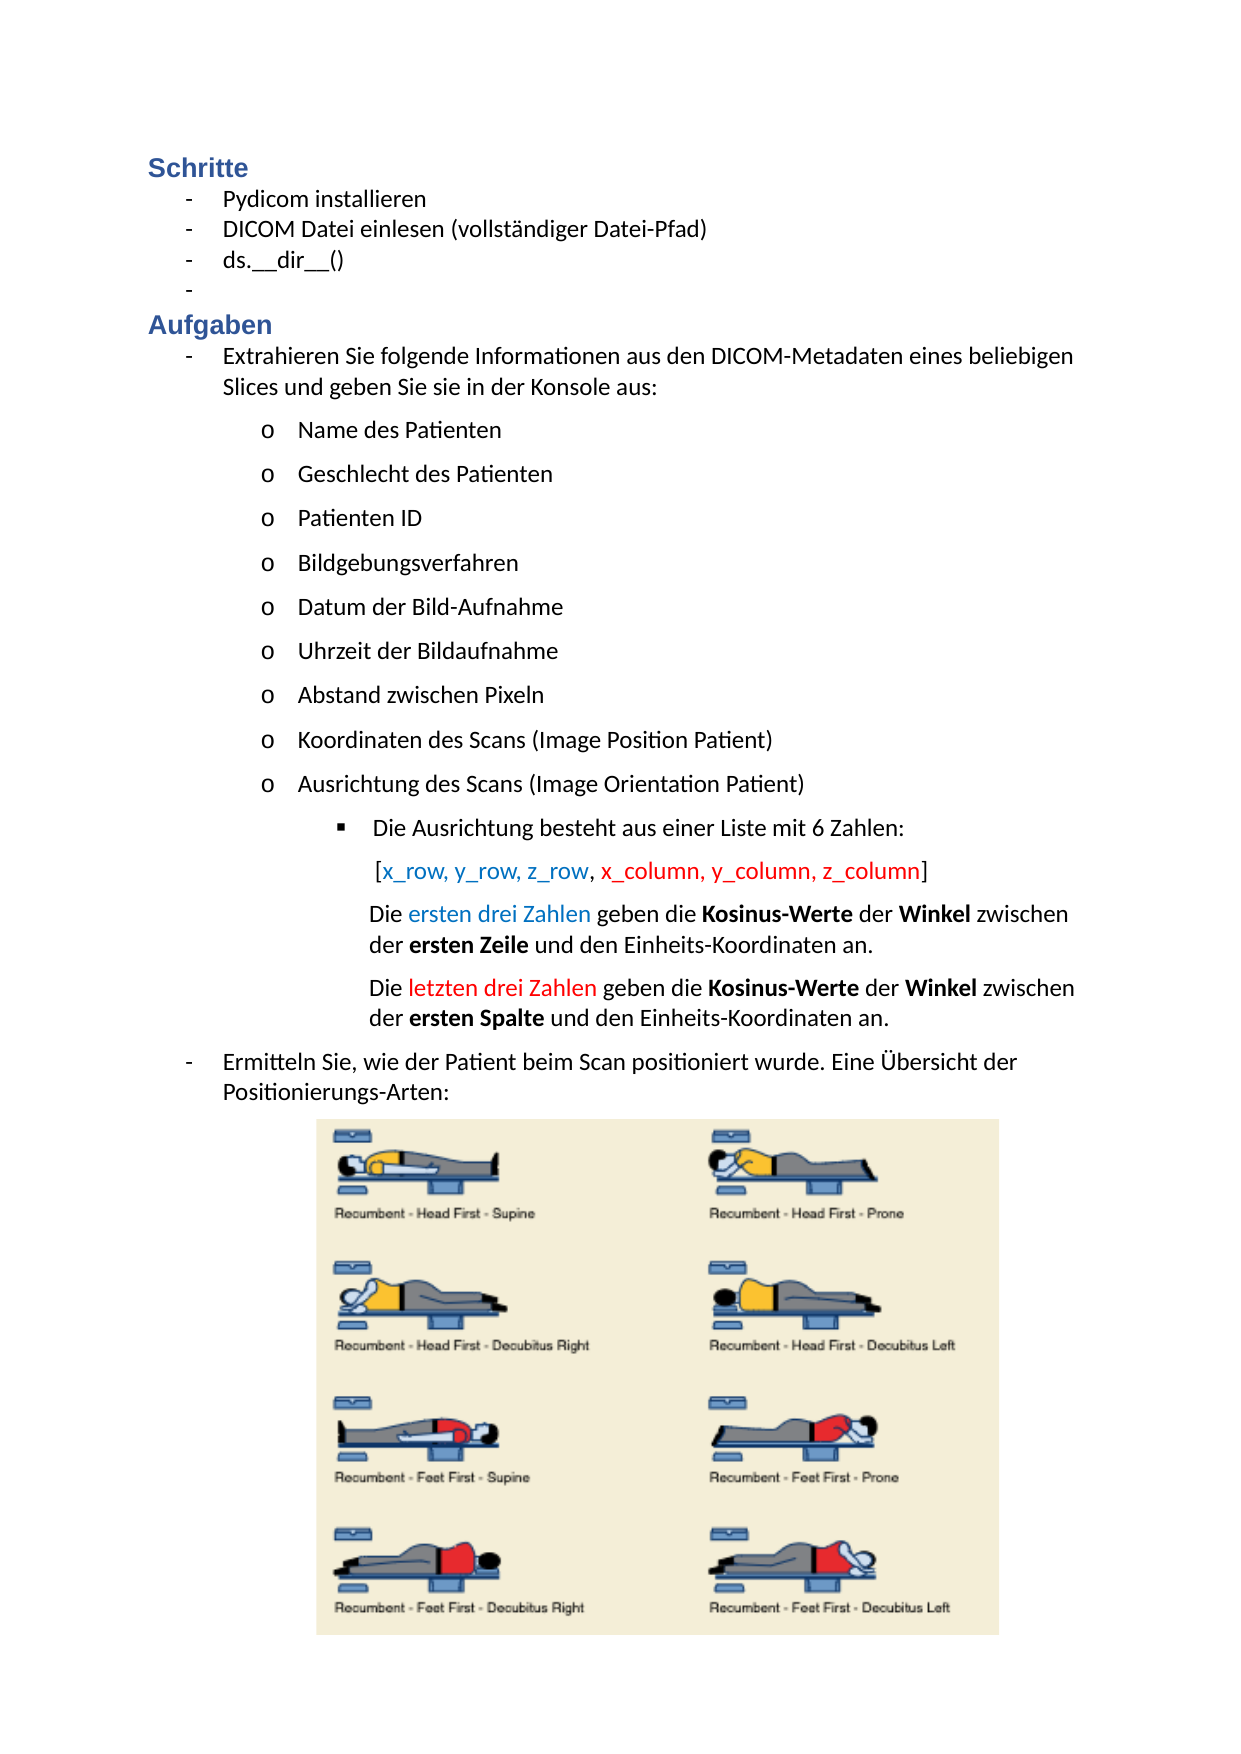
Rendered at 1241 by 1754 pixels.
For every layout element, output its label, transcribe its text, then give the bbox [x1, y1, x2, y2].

subtitle Aufgaben [148, 309, 1093, 341]
subtitle Schritte [148, 152, 1093, 183]
list Datum der Bild-Aufnahme [260, 591, 1093, 623]
list Pydicom installieren [185, 183, 1093, 213]
list Koordinaten des Scans (Image Position Patient) [260, 724, 1093, 756]
list Uhrzeit der Bildaufnahme [260, 635, 1093, 667]
list Name des Patienten [260, 414, 1093, 446]
list Abstand zwischen Pixeln [260, 680, 1093, 711]
list Patienten ID [260, 503, 1093, 534]
list Geschlecht des Patienten [260, 458, 1093, 490]
picture [316, 1119, 1000, 1635]
list Ermitteln Sie, wie der Patient beim Scan positioniert wurde. Eine Übersicht der Positionierungs-Arten: [185, 1046, 1093, 1107]
list Extrahieren Sie folgende Informationen aus den DICOM-Metadaten eines beliebigen Slices und geben Sie sie in der Konsole aus: [185, 341, 1093, 402]
list Die Ausrichtung besteht aus einer Liste mit 6 Zahlen: [335, 812, 1093, 843]
list Ausrichtung des Scans (Image Orientation Patient) [260, 768, 1093, 800]
list DICOM Datei einlesen (vollständiger Datei-Pfad) [185, 213, 1093, 244]
text [x_row, y_row, z_row, x_column, y_column, z_column] [296, 856, 1093, 886]
text Die letzten drei Zahlen geben die Kosinus-Werte der Winkel zwischen der ersten Spalte und den Einheits-Koordinaten an. [369, 972, 1093, 1033]
list ds.__dir__() [185, 244, 1093, 274]
text Die ersten drei Zahlen geben die Kosinus-Werte der Winkel zwischen der ersten Zeile und den Einheits-Koordinaten an. [369, 898, 1093, 959]
list Bildgebungsverfahren [260, 547, 1093, 579]
